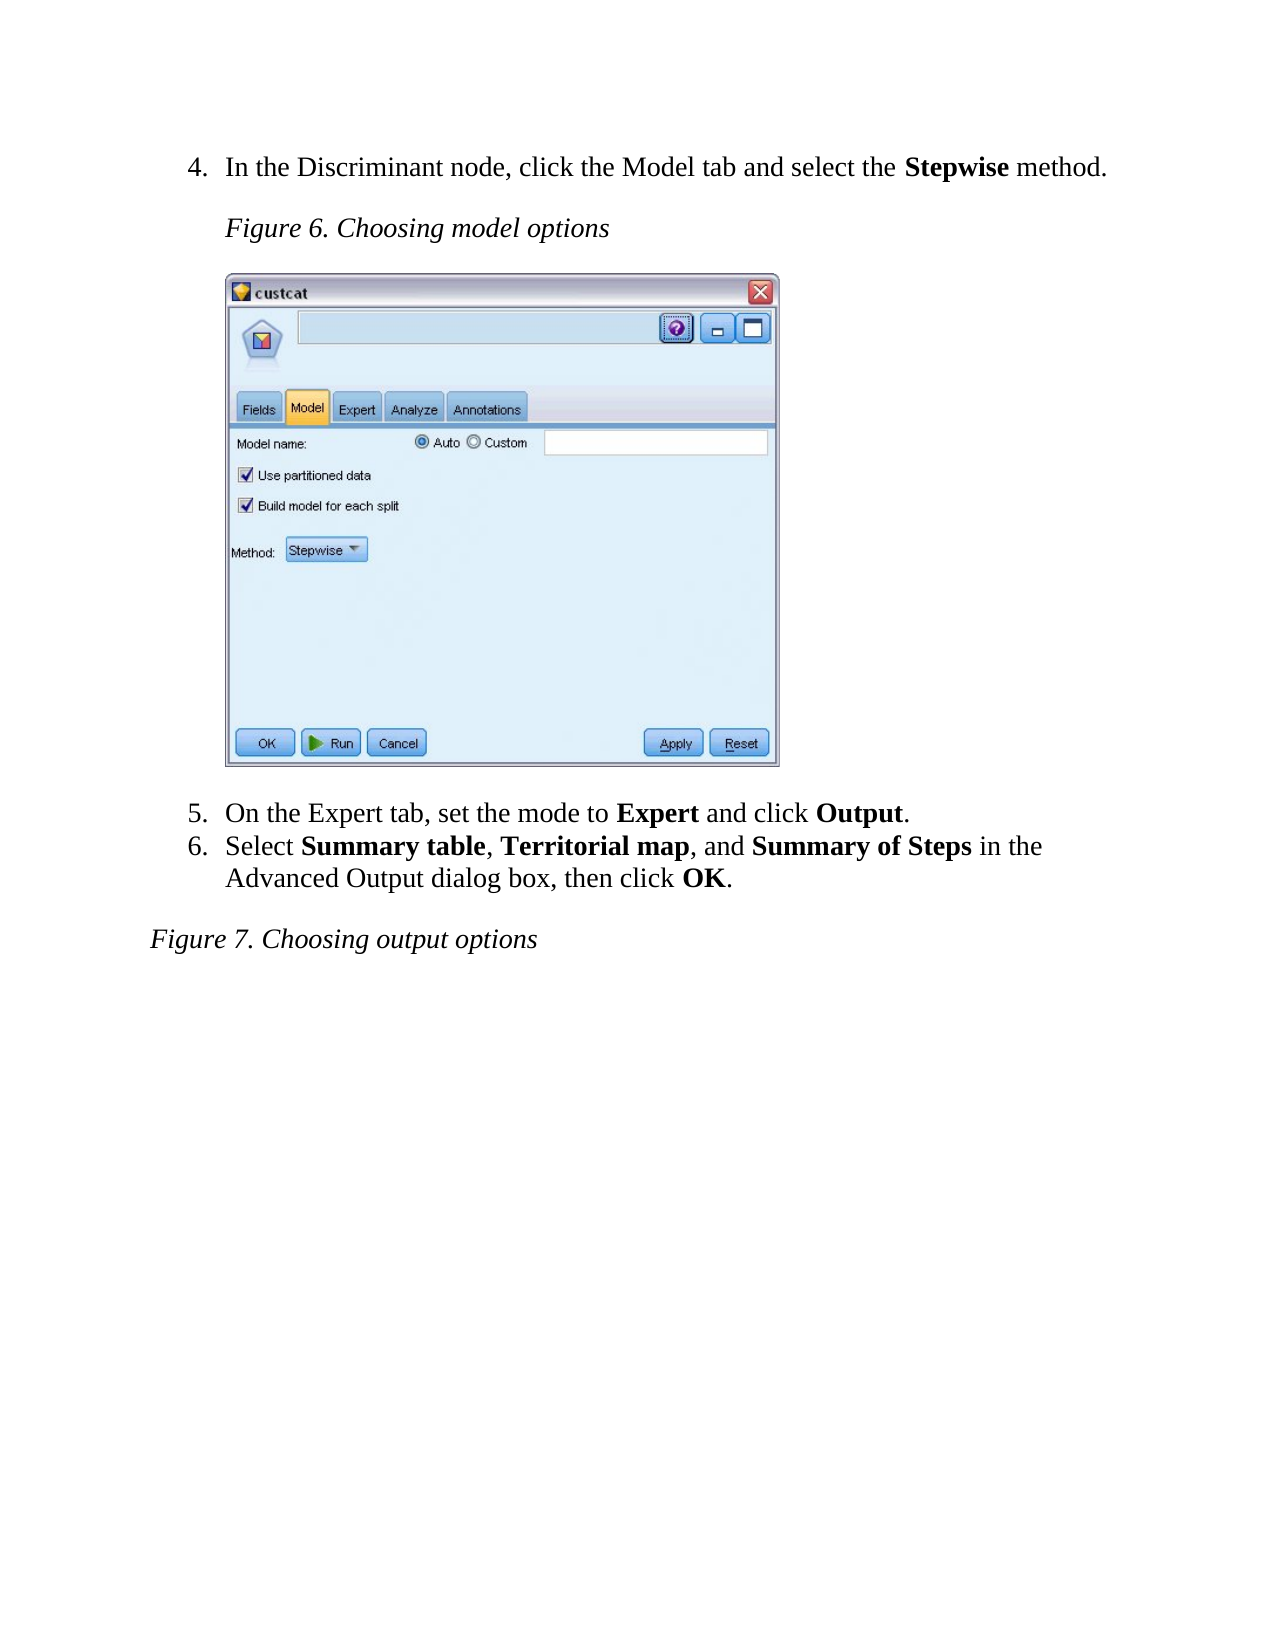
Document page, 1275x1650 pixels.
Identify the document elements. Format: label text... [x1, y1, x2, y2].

list Select Summary table, Territorial map, and Summary of Steps in the Advanced Output dialog box, then click OK. [187, 828, 1125, 893]
text Figure 7. Choosing output options [150, 922, 1125, 955]
list On the Expert tab, set the mode to Expert and click Output. [187, 796, 1125, 828]
list In the Discriminant node, click the Model tab and select the Stepwise method. [187, 150, 1125, 182]
picture [225, 273, 780, 767]
text Figure 6. Choosing model options [225, 212, 1125, 244]
